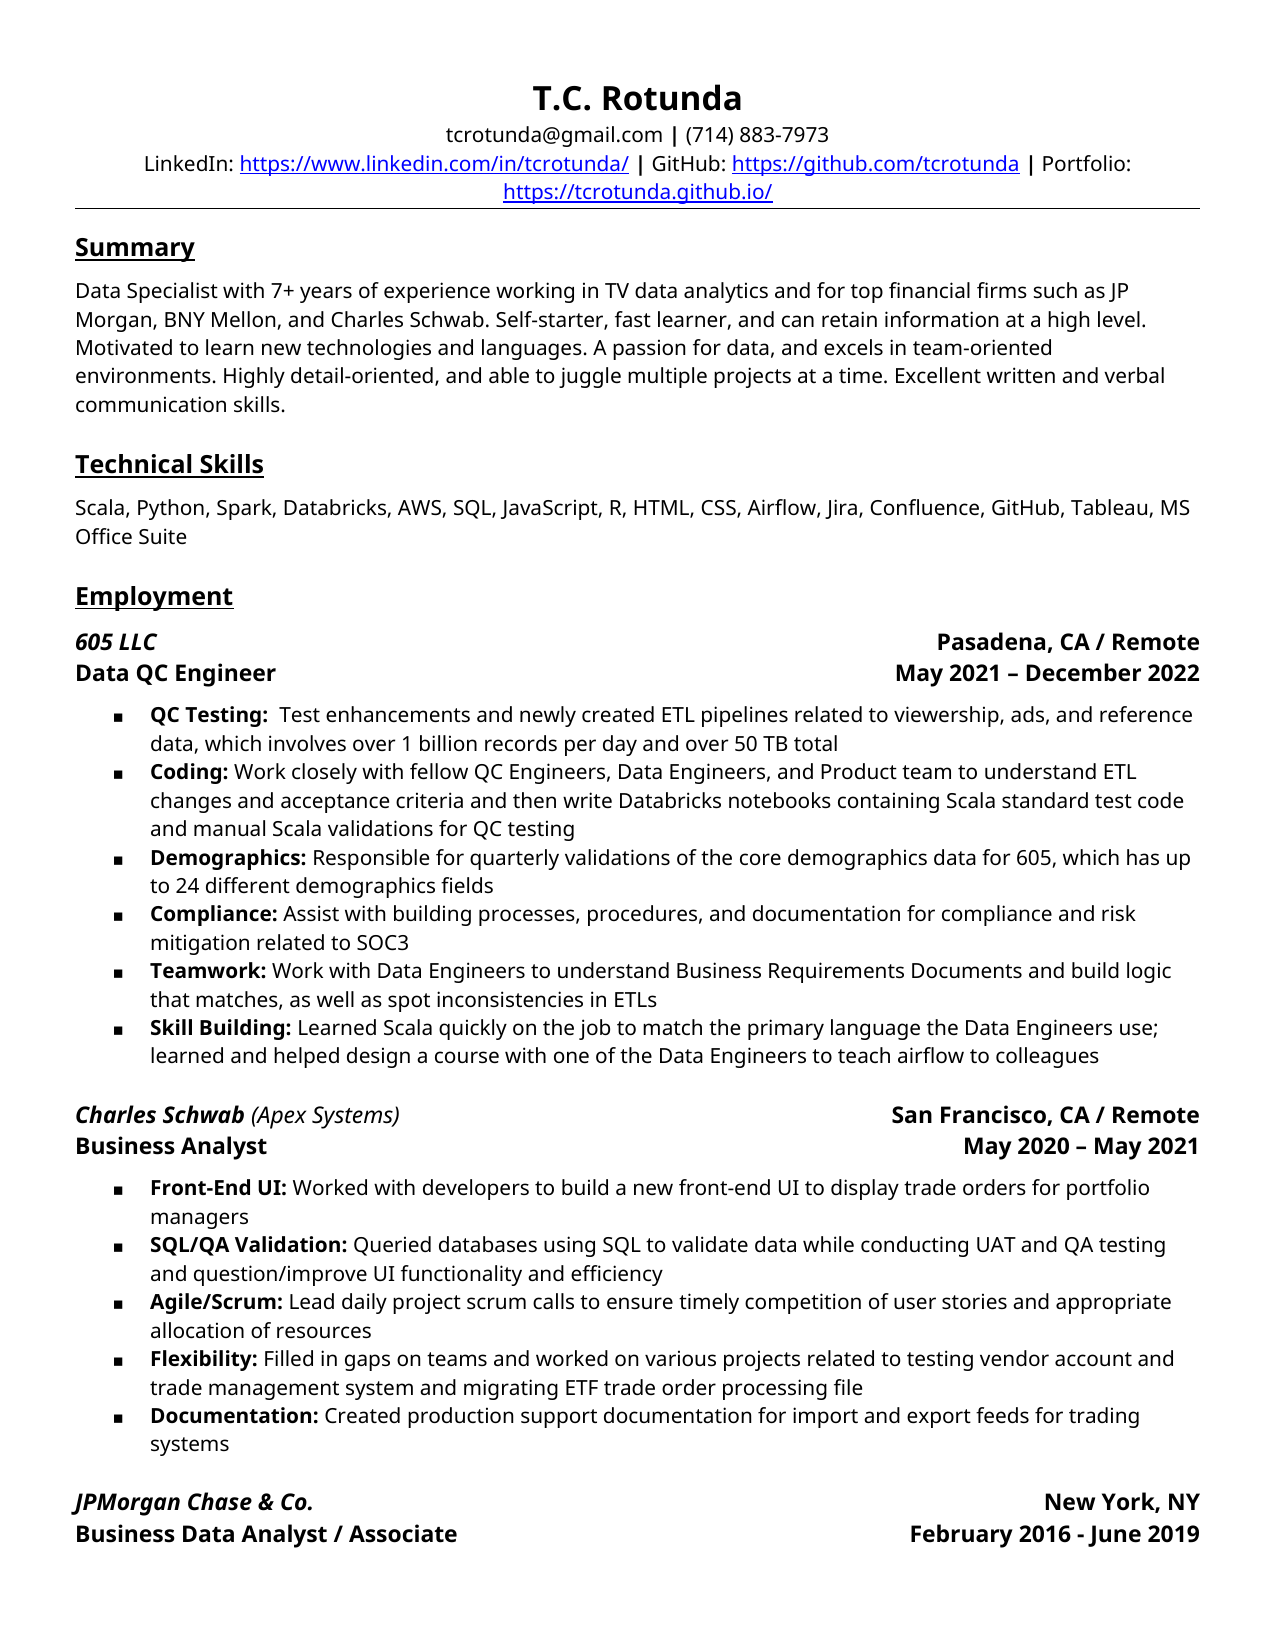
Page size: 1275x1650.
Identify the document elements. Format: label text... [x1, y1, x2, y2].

text Business Analyst May 2020 – May 2021 [75, 1130, 1200, 1161]
text Business Data Analyst / Associate February 2016 - June 2019 [75, 1518, 1200, 1549]
list Skill Building: Learned Scala quickly on the job to match the primary language the Data Engineers use; learned and helped design a course with one of the Data Engineers to teach airflow to colleagues [112, 1013, 1200, 1070]
list Coding: Work closely with fellow QC Engineers, Data Engineers, and Product team to understand ETL changes and acceptance criteria and then write Databricks notebooks containing Scala standard test code and manual Scala validations for QC testing [112, 757, 1200, 843]
list Demographics: Responsible for quarterly validations of the core demographics data for 605, which has up to 24 different demographics fields [112, 843, 1200, 899]
text Data QC Engineer May 2021 – December 2022 [75, 657, 1200, 688]
text Employment [75, 579, 1200, 613]
list Agile/Scrum: Lead daily project scrum calls to ensure timely competition of user stories and appropriate allocation of resources [112, 1287, 1200, 1344]
list SQL/QA Validation: Queried databases using SQL to validate data while conducting UAT and QA testing and question/improve UI functionality and efficiency [112, 1230, 1200, 1287]
text Technical Skills [75, 447, 1200, 481]
list Front-End UI: Worked with developers to build a new front-end UI to display trade orders for portfolio managers [112, 1173, 1200, 1230]
text Data Specialist with 7+ years of experience working in TV data analytics and for top financial firms such as JP Morgan, BNY Mellon, and Charles Schwab. Self-starter, fast learner, and can retain information at a high level. Motivated to learn new technologies and languages. A passion for data, and excels in team-oriented environments. Highly detail-oriented, and able to juggle multiple projects at a time. Excellent written and verbal communication skills. [75, 276, 1200, 418]
text tcrotunda@gmail.com | (714) 883-7973 [75, 120, 1200, 149]
text LinkedIn: https://www.linkedin.com/in/tcrotunda/ | GitHub: https://github.com/tcrotunda | Portfolio: https://tcrotunda.github.io/ [75, 149, 1200, 208]
text Scala, Python, Spark, Databricks, AWS, SQL, JavaScript, R, HTML, CSS, Airflow, Jira, Confluence, GitHub, Tableau, MS Office Suite [75, 493, 1200, 550]
list Teamwork: Work with Data Engineers to understand Business Requirements Documents and build logic that matches, as well as spot inconsistencies in ETLs [112, 956, 1200, 1013]
text 605 LLC Pasadena, CA / Remote [75, 625, 1200, 657]
list Compliance: Assist with building processes, procedures, and documentation for compliance and risk mitigation related to SOC3 [112, 899, 1200, 956]
text Charles Schwab (Apex Systems) San Francisco, CA / Remote [75, 1098, 1200, 1130]
text JPMorgan Chase & Co. New York, NY [75, 1486, 1200, 1518]
list Flexibility: Filled in gaps on teams and worked on various projects related to testing vendor account and trade management system and migrating ETF trade order processing file [112, 1344, 1200, 1401]
list QC Testing: Test enhancements and newly created ETL pipelines related to viewership, ads, and reference data, which involves over 1 billion records per day and over 50 TB total [112, 700, 1200, 757]
text T.C. Rotunda [75, 75, 1200, 120]
text Summary [75, 230, 1200, 264]
list Documentation: Created production support documentation for import and export feeds for trading systems [112, 1401, 1200, 1458]
